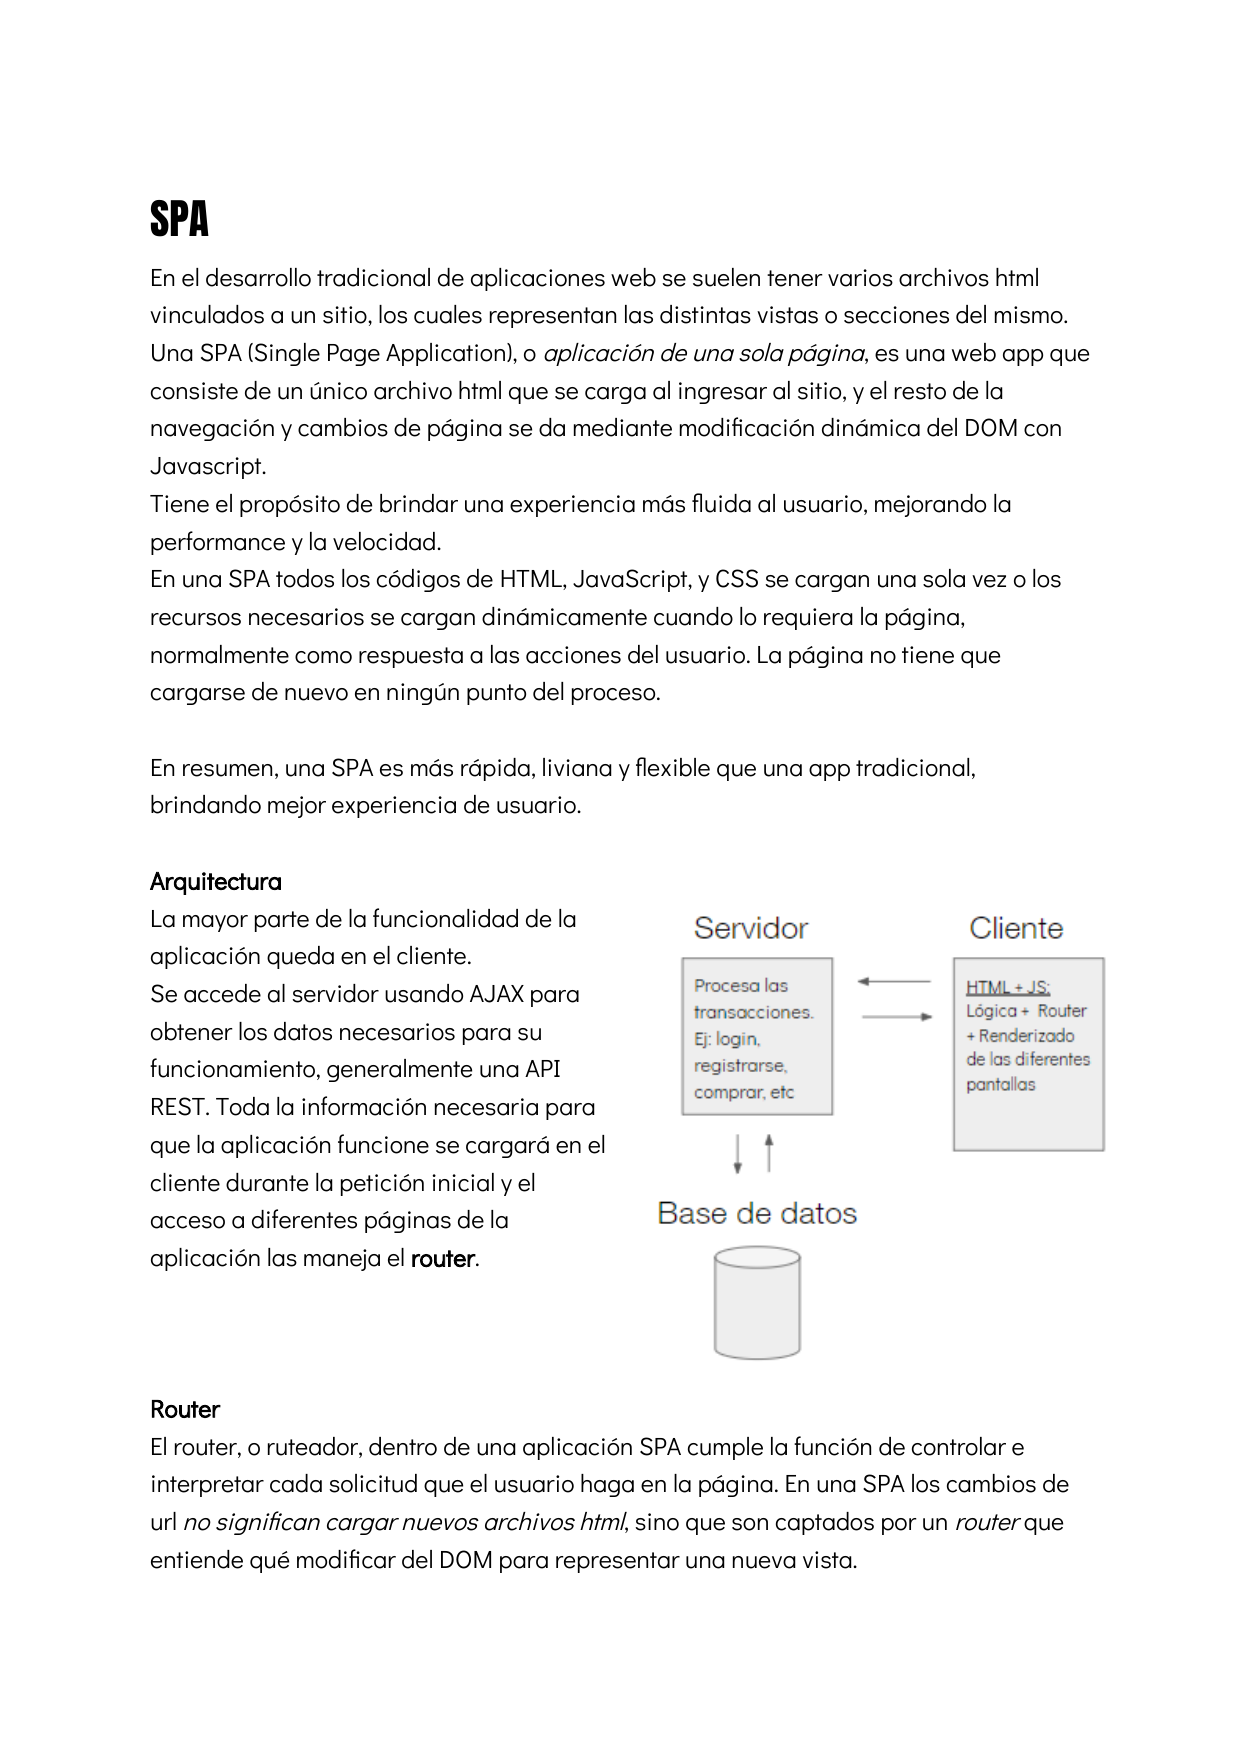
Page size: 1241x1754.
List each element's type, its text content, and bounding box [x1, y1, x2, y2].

text En el desarrollo tradicional de aplicaciones web se suelen tener varios archivos html vinculados a un sitio, los cuales representan las distintas vistas o secciones del mismo. [150, 260, 1090, 330]
text Se accede al servidor usando AJAX para obtener los datos necesarios para su funcionamiento, generalmente una API REST. Toda la información necesaria para que la aplicación funcione se cargará en el cliente durante la petición inicial y el acceso a diferentes páginas de la aplicación las maneja el router. [150, 976, 628, 1273]
text SPA [150, 188, 1090, 250]
text En resumen, una SPA es más rápida, liviana y flexible que una app tradicional, brindando mejor experiencia de usuario. [150, 750, 1090, 821]
text La mayor parte de la funcionalidad de la aplicación queda en el cliente. [150, 901, 628, 971]
text Arquitectura [150, 863, 1090, 896]
text En una SPA todos los códigos de HTML, JavaScript, y CSS se cargan una sola vez​ o los recursos necesarios se cargan dinámicamente cuando lo requiera la página, normalmente como respuesta a las acciones del usuario. La página no tiene que cargarse de nuevo en ningún punto del proceso. [150, 561, 1090, 707]
text Tiene el propósito de brindar una experiencia más fluida al usuario, mejorando la performance y la velocidad. [150, 486, 1090, 557]
text Router [150, 1391, 1090, 1424]
text El router, o ruteador, dentro de una aplicación SPA cumple la función de controlar e interpretar cada solicitud que el usuario haga en la página. En una SPA los cambios de url no significan cargar nuevos archivos html, sino que son captados por un router que entiende qué modificar del DOM para representar una nueva vista. [150, 1429, 1090, 1575]
picture [628, 885, 1125, 1379]
text Una SPA (Single Page Application), o aplicación de una sola página, es una web app que consiste de un único archivo html que se carga al ingresar al sitio, y el resto de la navegación y cambios de página se da mediante modificación dinámica del DOM con Javascript. [150, 335, 1090, 481]
